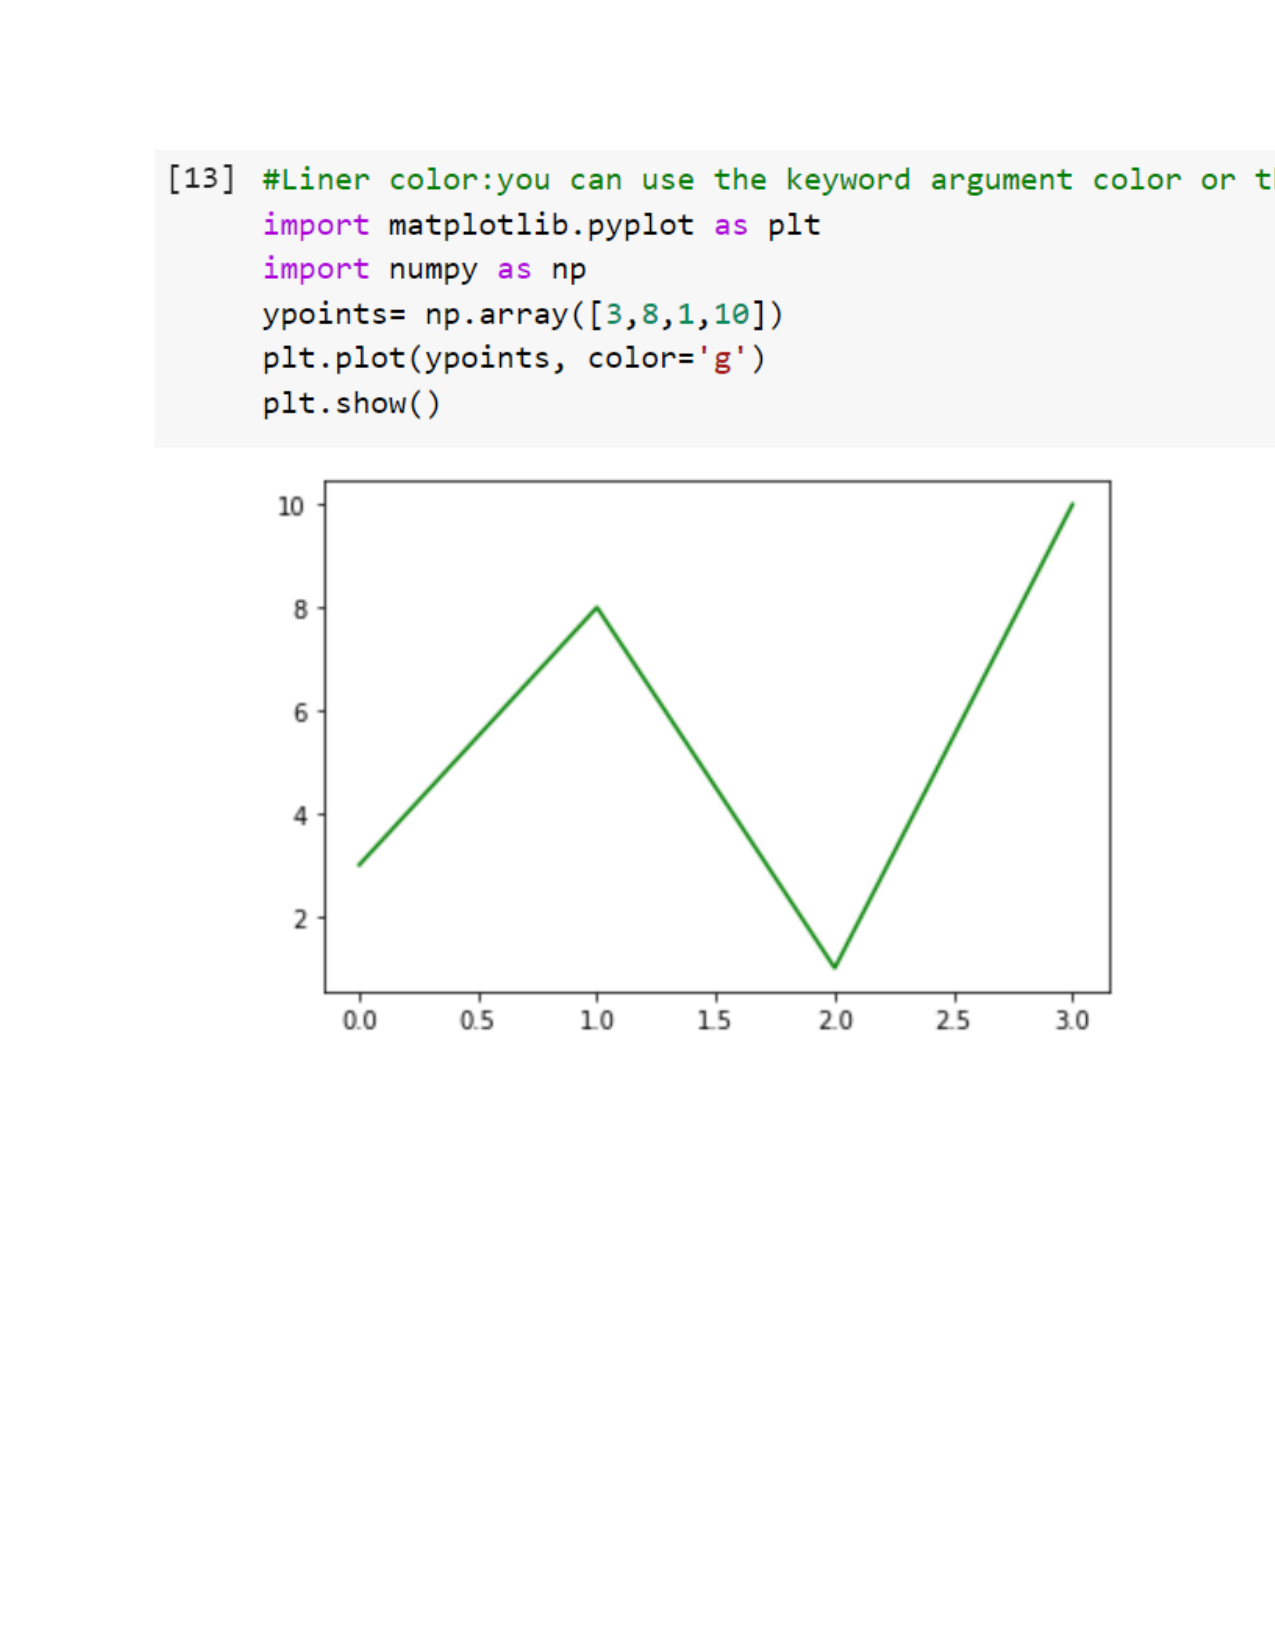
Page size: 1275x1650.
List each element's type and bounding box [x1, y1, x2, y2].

picture [150, 150, 1275, 1042]
